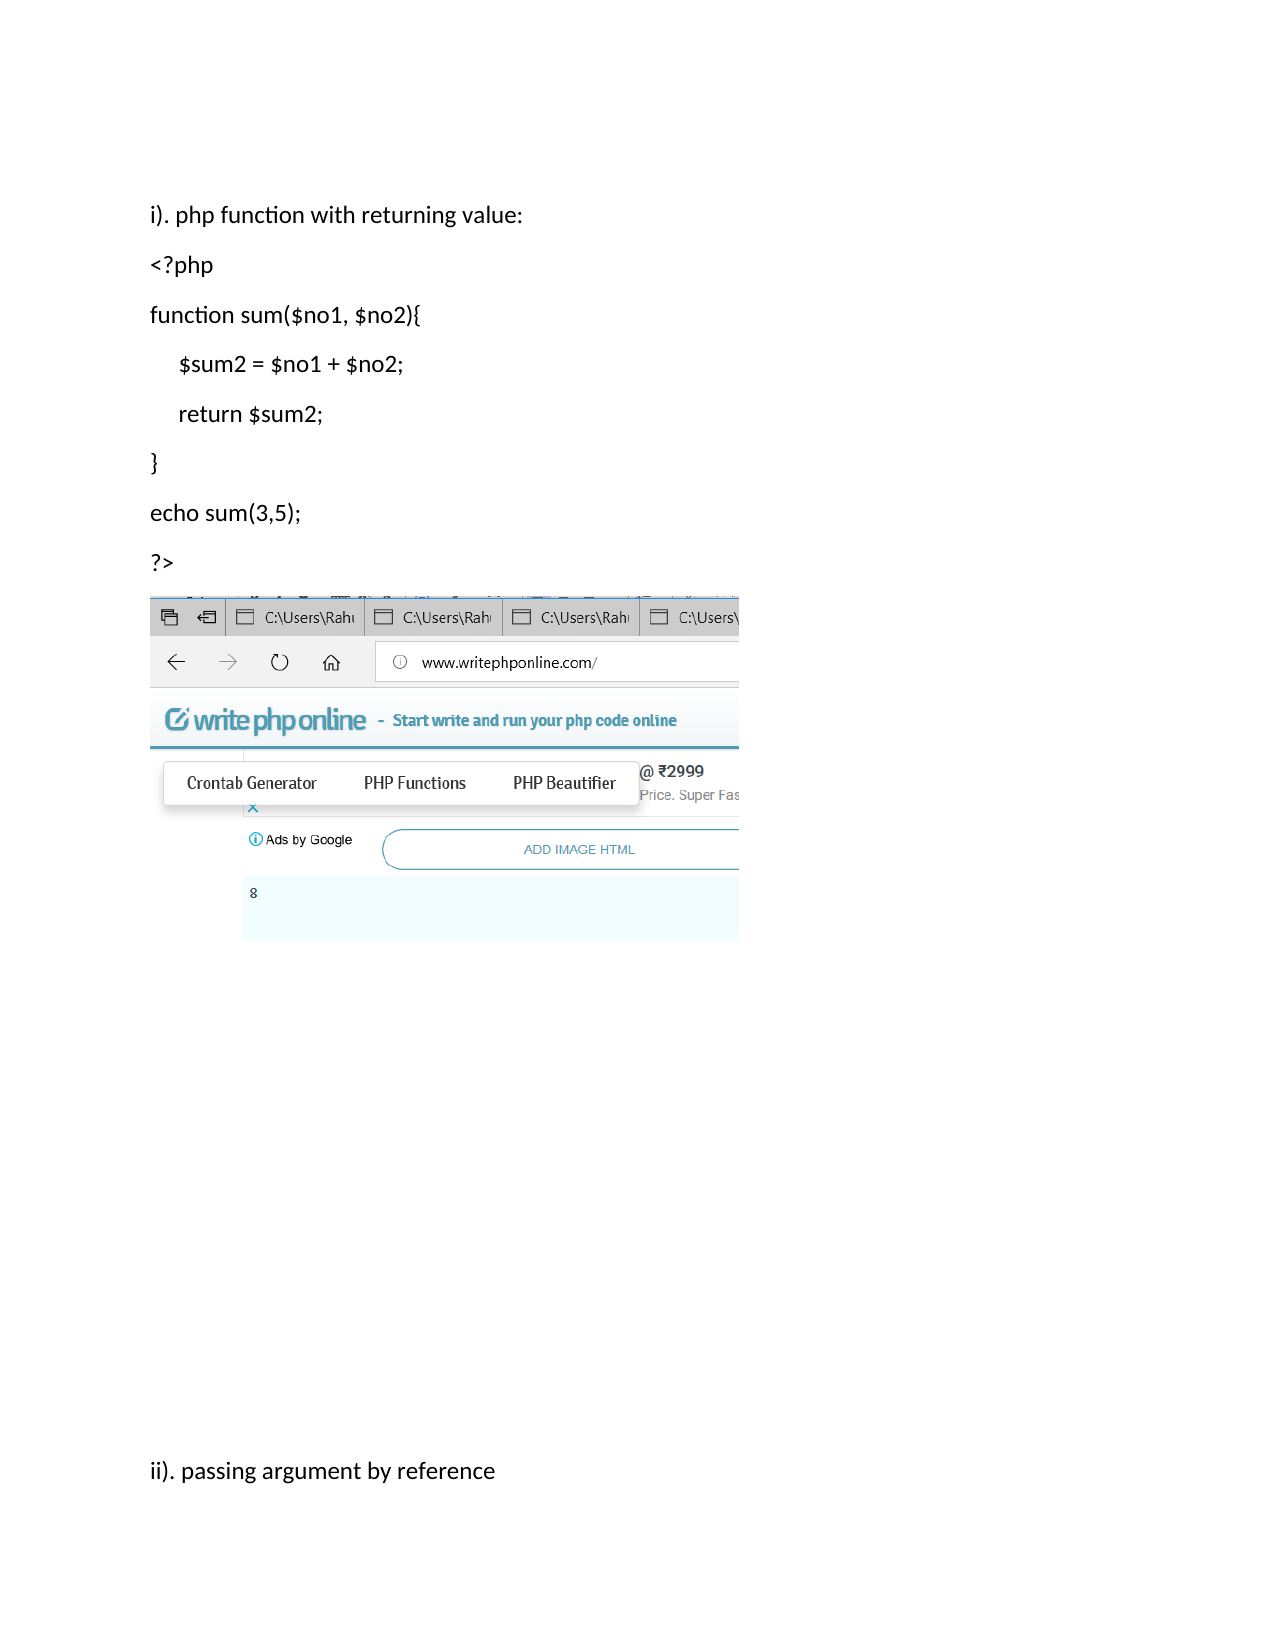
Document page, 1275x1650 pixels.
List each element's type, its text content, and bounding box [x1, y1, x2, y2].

text } [150, 447, 1125, 478]
text <?php [150, 249, 1125, 280]
text $sum2 = $no1 + $no2; [150, 348, 1125, 379]
text echo sum(3,5); [150, 497, 1125, 528]
text ii). passing argument by reference [150, 1455, 1125, 1486]
text function sum($no1, $no2){ [150, 299, 1125, 329]
text i). php function with returning value: [150, 199, 1125, 230]
text ?> [150, 547, 1125, 577]
picture [150, 596, 739, 941]
text return $sum2; [150, 398, 1125, 428]
